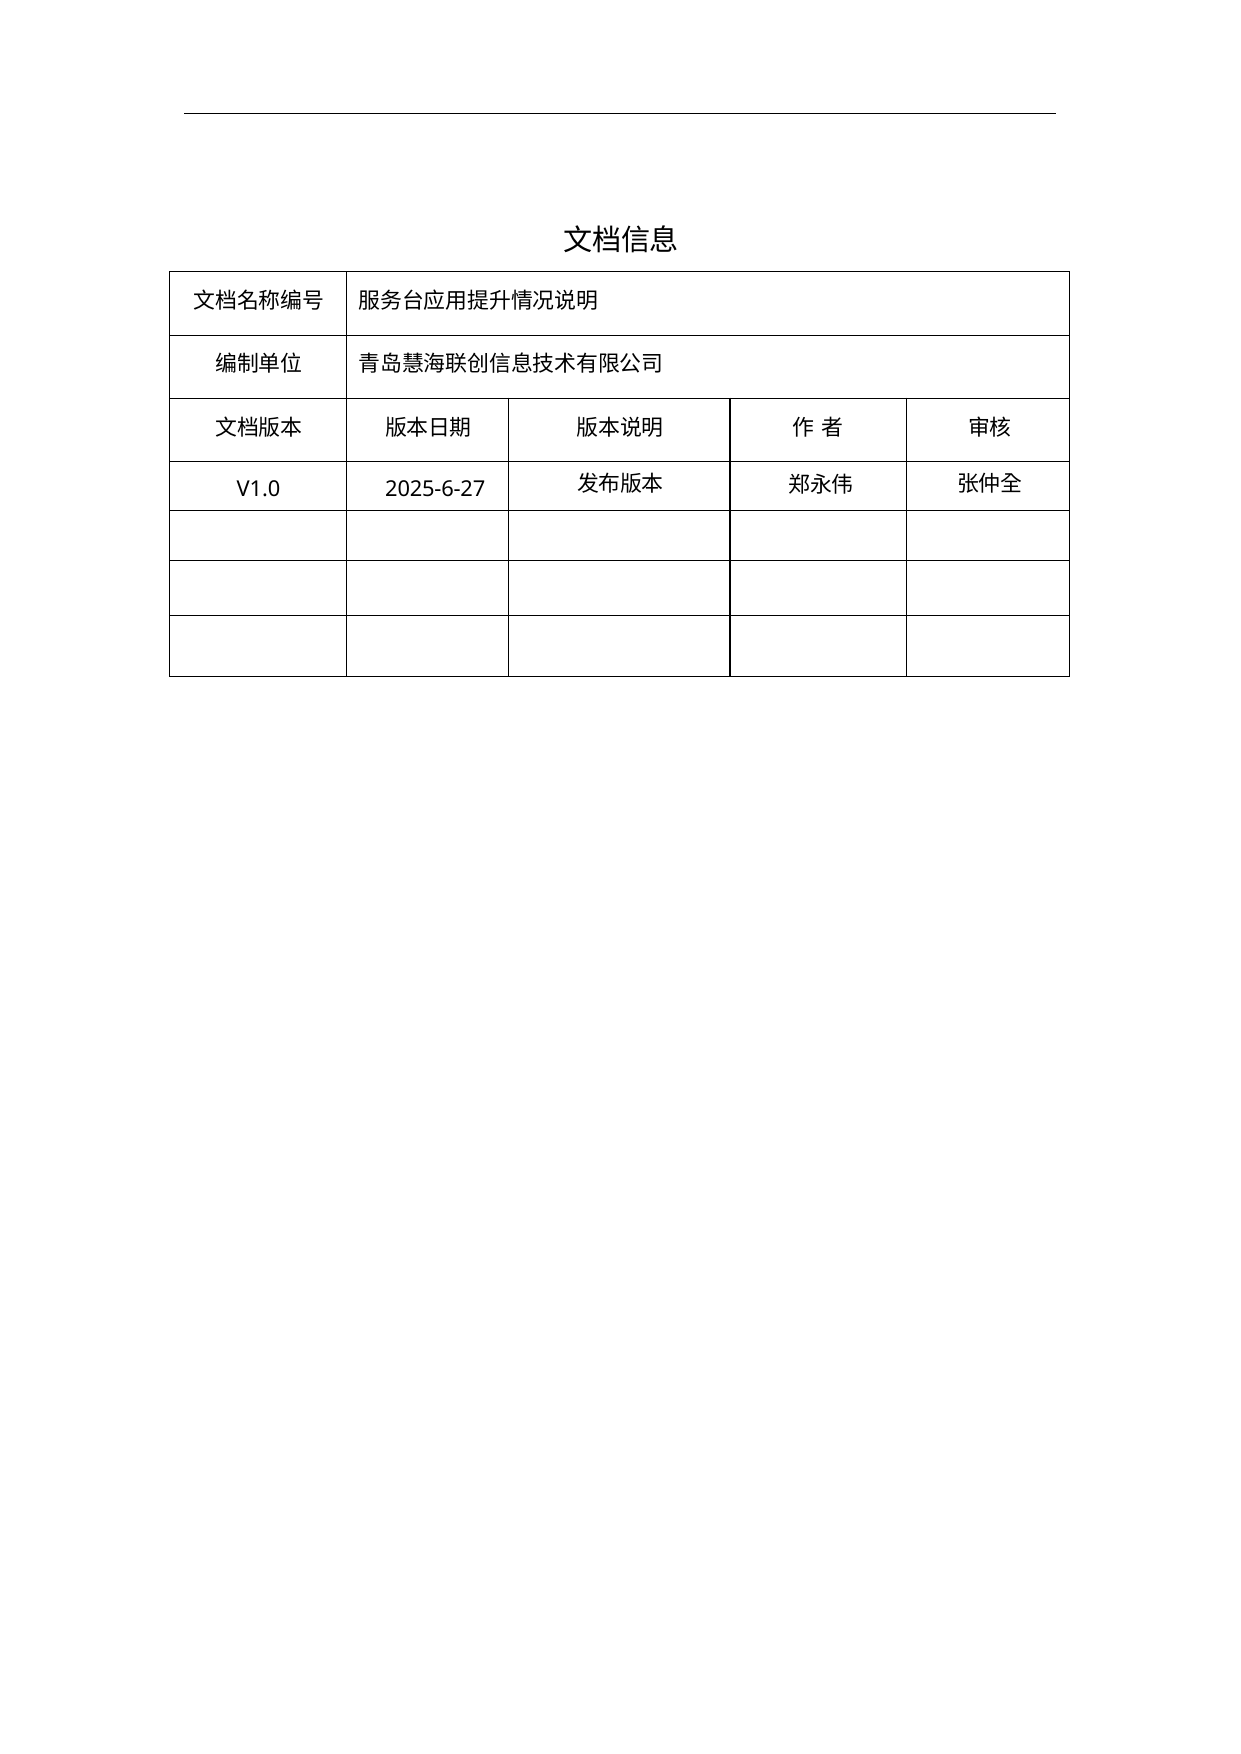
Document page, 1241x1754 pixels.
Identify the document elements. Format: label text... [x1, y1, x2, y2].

table_cell V1.0 [170, 462, 346, 510]
table_cell [907, 511, 1069, 559]
table_cell 郑永伟 [731, 462, 906, 510]
table_cell [731, 511, 906, 559]
table_cell [170, 561, 346, 614]
table_cell [509, 561, 729, 614]
table_cell [509, 616, 729, 676]
table_cell [731, 616, 906, 676]
table_header 服务台应用提升情况说明 [347, 272, 1069, 334]
table_cell [170, 616, 346, 676]
table_cell 2025-6-27 [347, 462, 508, 510]
table_cell 青岛慧海联创信息技术有限公司 [347, 336, 1069, 398]
table_cell [731, 561, 906, 614]
table_cell 编制单位 [170, 336, 346, 398]
table_cell 审核 [907, 399, 1069, 461]
table_cell [907, 616, 1069, 676]
table_cell [347, 616, 508, 676]
table_cell 张仲全 [907, 462, 1069, 510]
text 文档信息 [563, 221, 1071, 257]
table_cell 作 者 [731, 399, 906, 461]
table_cell 版本日期 [347, 399, 508, 461]
table_header 文档名称编号 [170, 272, 346, 334]
table_cell [347, 511, 508, 559]
table_cell 版本说明 [509, 399, 729, 461]
table_cell 文档版本 [170, 399, 346, 461]
table_cell [170, 511, 346, 559]
table_cell 发布版本 [509, 462, 729, 510]
table_cell [907, 561, 1069, 614]
table_cell [509, 511, 729, 559]
table_cell [347, 561, 508, 614]
